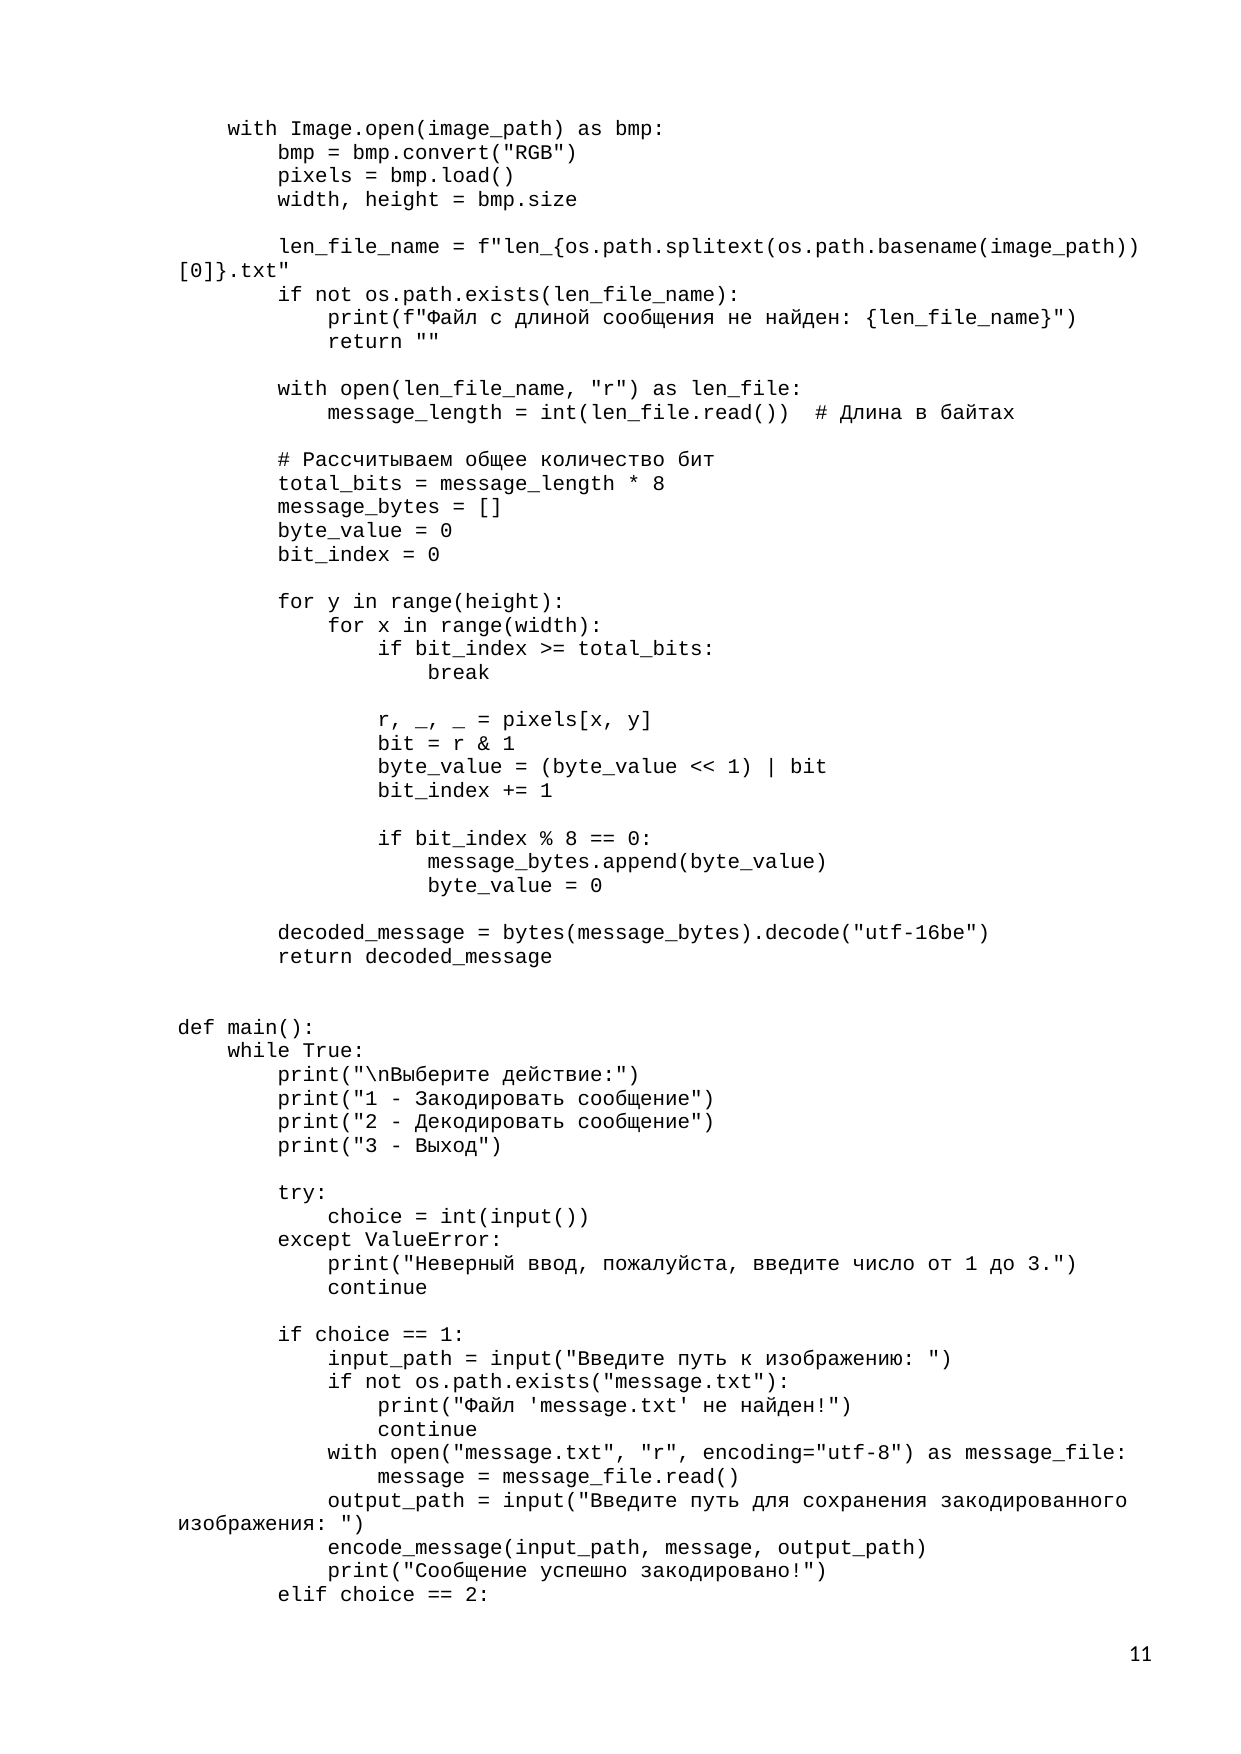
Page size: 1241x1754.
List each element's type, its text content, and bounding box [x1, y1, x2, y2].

text try: [177, 1182, 1152, 1206]
text return decoded_message [177, 946, 1152, 969]
text except ValueError: [177, 1229, 1152, 1253]
text with open("message.txt", "r", encoding="utf-8") as message_file: [177, 1442, 1152, 1466]
text input_path = input("Введите путь к изображению: ") [177, 1348, 1152, 1371]
text byte_value = (byte_value << 1) | bit [177, 757, 1152, 780]
text if bit_index % 8 == 0: [177, 827, 1152, 851]
text if not os.path.exists(len_file_name): [177, 284, 1152, 307]
text elif choice == 2: [177, 1584, 1152, 1608]
text message = message_file.read() [177, 1466, 1152, 1489]
text if bit_index >= total_bits: [177, 638, 1152, 662]
text bit_index = 0 [177, 544, 1152, 567]
text return "" [177, 331, 1152, 354]
text width, height = bmp.size [177, 189, 1152, 213]
text with open(len_file_name, "r") as len_file: [177, 378, 1152, 402]
text r, _, _ = pixels[x, y] [177, 709, 1152, 733]
text output_path = input("Введите путь для сохранения закодированного изображения: ") [177, 1489, 1152, 1537]
text print("Сообщение успешно закодировано!") [177, 1561, 1152, 1584]
text print("\nВыберите действие:") [177, 1064, 1152, 1088]
text byte_value = 0 [177, 875, 1152, 898]
text for y in range(height): [177, 591, 1152, 615]
text choice = int(input()) [177, 1206, 1152, 1229]
text continue [177, 1277, 1152, 1300]
text break [177, 662, 1152, 686]
text print("1 - Закодировать сообщение") [177, 1088, 1152, 1111]
text print(f"Файл с длиной сообщения не найден: {len_file_name}") [177, 307, 1152, 331]
text print("Неверный ввод, пожалуйста, введите число от 1 до 3.") [177, 1253, 1152, 1277]
text decoded_message = bytes(message_bytes).decode("utf-16be") [177, 922, 1152, 946]
text def main(): [177, 1017, 1152, 1040]
text # Рассчитываем общее количество бит [177, 449, 1152, 473]
text total_bits = message_length * 8 [177, 473, 1152, 496]
text for x in range(width): [177, 615, 1152, 638]
text if choice == 1: [177, 1324, 1152, 1348]
text bit = r & 1 [177, 733, 1152, 757]
text message_bytes.append(byte_value) [177, 851, 1152, 875]
text message_length = int(len_file.read()) # Длина в байтах [177, 402, 1152, 426]
text with Image.open(image_path) as bmp: [177, 118, 1152, 142]
text pixels = bmp.load() [177, 165, 1152, 189]
text print("3 - Выход") [177, 1135, 1152, 1158]
text while True: [177, 1040, 1152, 1064]
text print("2 - Декодировать сообщение") [177, 1111, 1152, 1135]
text message_bytes = [] [177, 496, 1152, 520]
text byte_value = 0 [177, 520, 1152, 544]
text print("Файл 'message.txt' не найден!") [177, 1395, 1152, 1419]
text bit_index += 1 [177, 780, 1152, 804]
text bmp = bmp.convert("RGB") [177, 142, 1152, 165]
text encode_message(input_path, message, output_path) [177, 1537, 1152, 1561]
text continue [177, 1419, 1152, 1442]
text len_file_name = f"len_{os.path.splitext(os.path.basename(image_path))[0]}.txt" [177, 236, 1152, 284]
text if not os.path.exists("message.txt"): [177, 1371, 1152, 1395]
